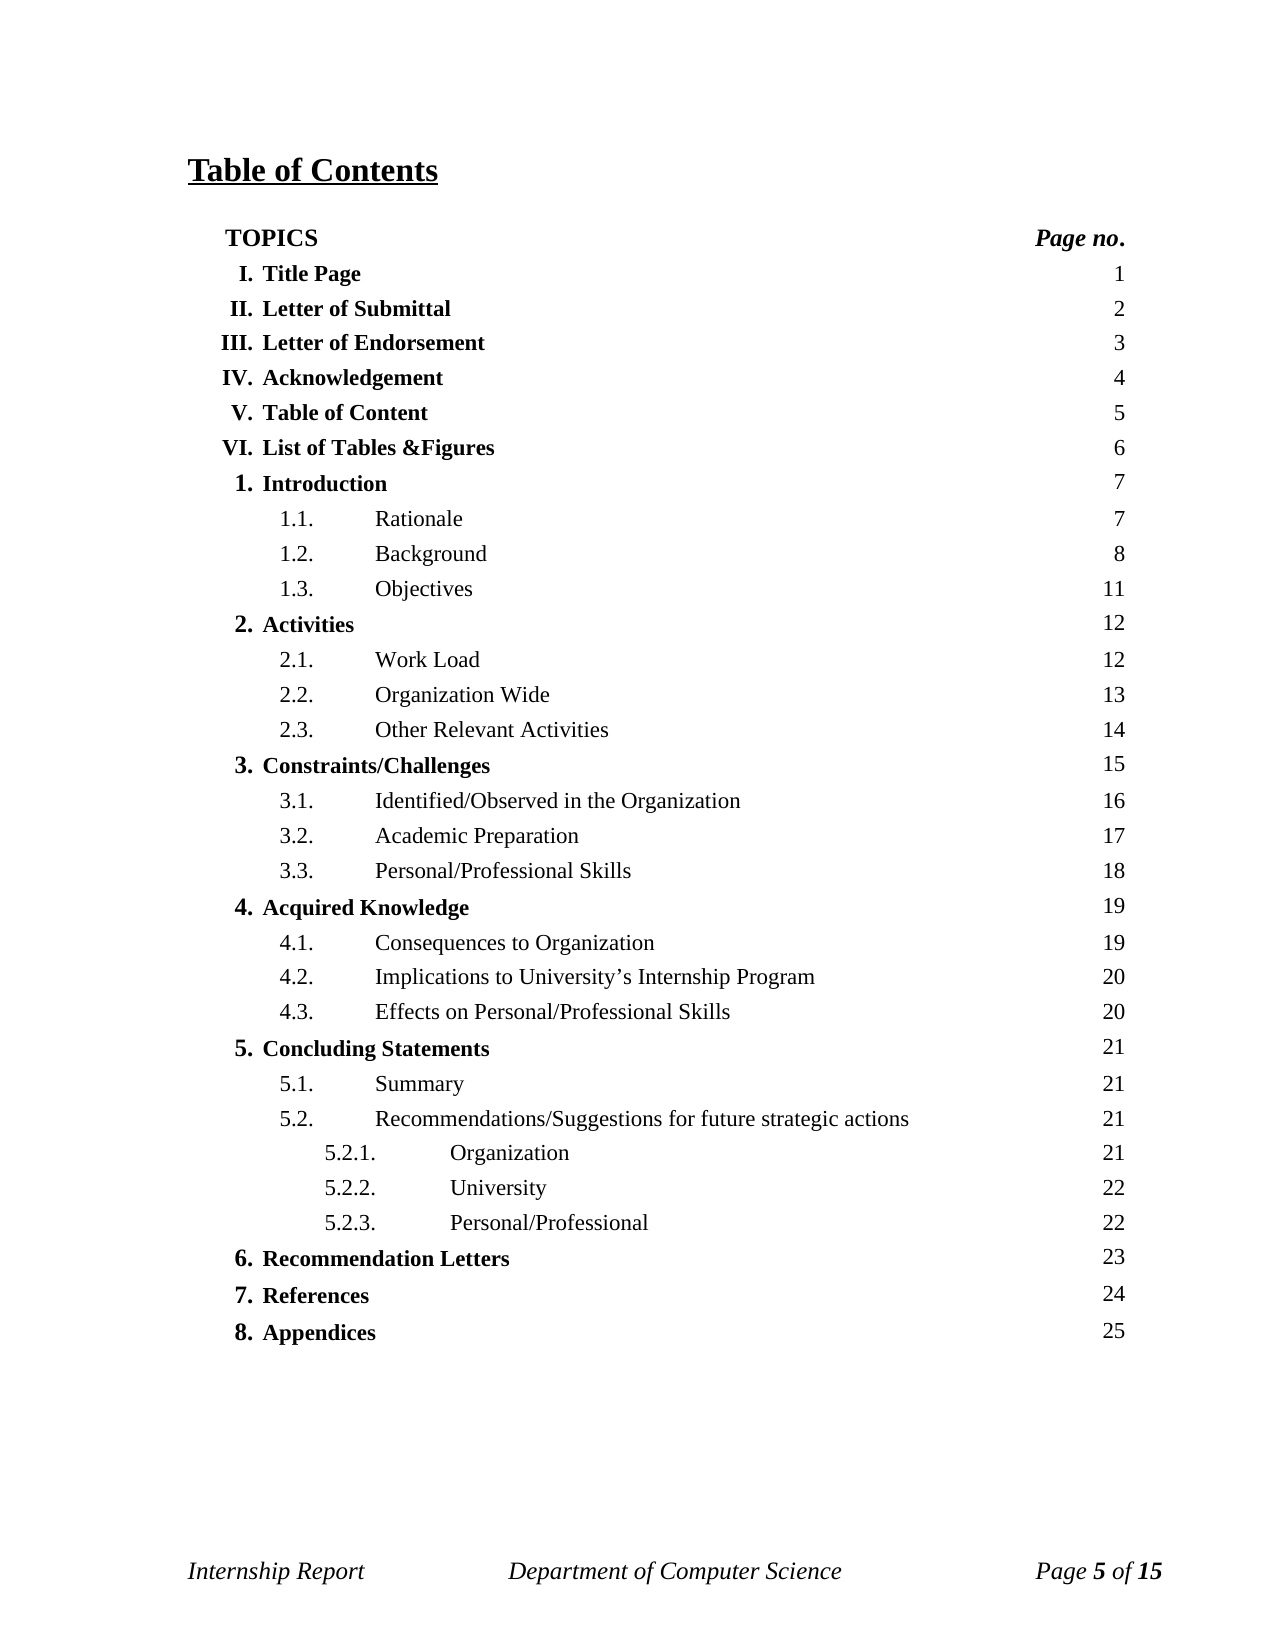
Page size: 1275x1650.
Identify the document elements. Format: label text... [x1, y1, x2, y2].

table_cell Identified/Observed in the Organization [214, 784, 1022, 818]
table_cell Concluding Statements [214, 1029, 1022, 1066]
table_cell 24 [1022, 1276, 1136, 1313]
table_cell 4 [1022, 360, 1136, 395]
table_cell Other Relevant Activities [214, 712, 1022, 746]
table_cell 21 [1022, 1100, 1136, 1135]
table_cell 1 [1022, 256, 1136, 291]
table_cell Introduction [214, 464, 1022, 501]
table_cell 7 [1022, 464, 1136, 501]
table_cell 5 [1022, 395, 1136, 429]
table_header TOPICS [214, 219, 1022, 256]
table_cell 3 [1022, 325, 1136, 360]
table_cell Academic Preparation [214, 818, 1022, 853]
table_cell Letter of Submittal [214, 291, 1022, 325]
subtitle Table of Contents [187, 150, 1125, 188]
table_cell Objectives [214, 571, 1022, 605]
table_cell 19 [1022, 888, 1136, 924]
table_cell 23 [1022, 1239, 1136, 1276]
table_cell Work Load [214, 642, 1022, 677]
table_cell Personal/Professional [214, 1205, 1022, 1239]
table_cell Implications to University’s Internship Program [214, 959, 1022, 994]
table_cell Background [214, 536, 1022, 571]
table_cell Consequences to Organization [214, 925, 1022, 959]
table_cell Recommendation Letters [214, 1239, 1022, 1276]
table_cell Organization Wide [214, 677, 1022, 712]
table_cell Table of Content [214, 395, 1022, 429]
table_cell 7 [1022, 501, 1136, 536]
table_cell 2 [1022, 291, 1136, 325]
table_cell 16 [1022, 784, 1136, 818]
table_cell Personal/Professional Skills [214, 853, 1022, 887]
table_cell Activities [214, 605, 1022, 642]
table_cell 8 [1022, 536, 1136, 571]
table_cell Title Page [214, 256, 1022, 291]
table_header Page no. [1022, 219, 1136, 256]
table_cell Summary [214, 1066, 1022, 1100]
table_cell Recommendations/Suggestions for future strategic actions [214, 1100, 1022, 1135]
table_cell 21 [1022, 1135, 1136, 1170]
table_cell References [214, 1276, 1022, 1313]
table_cell 18 [1022, 853, 1136, 887]
table_cell 22 [1022, 1170, 1136, 1204]
table_cell Acknowledgement [214, 360, 1022, 395]
table_cell 12 [1022, 605, 1136, 642]
table_cell 21 [1022, 1029, 1136, 1066]
table_cell Organization [214, 1135, 1022, 1170]
table_cell 17 [1022, 818, 1136, 853]
table_cell Rationale [214, 501, 1022, 536]
table_cell List of Tables &Figures [214, 429, 1022, 464]
table_cell Appendices [214, 1313, 1022, 1350]
table_cell Acquired Knowledge [214, 888, 1022, 924]
table_cell 25 [1022, 1313, 1136, 1350]
table_cell 22 [1022, 1205, 1136, 1239]
table_cell 13 [1022, 677, 1136, 712]
table_cell Letter of Endorsement [214, 325, 1022, 360]
table_cell Constraints/Challenges [214, 746, 1022, 783]
table_cell 15 [1022, 746, 1136, 783]
table_cell 14 [1022, 712, 1136, 746]
table_cell Effects on Personal/Professional Skills [214, 994, 1022, 1029]
table_cell University [214, 1170, 1022, 1204]
table_cell 19 [1022, 925, 1136, 959]
table_cell 20 [1022, 959, 1136, 994]
table_cell 6 [1022, 429, 1136, 464]
table_cell 20 [1022, 994, 1136, 1029]
table_cell 21 [1022, 1066, 1136, 1100]
table_cell 12 [1022, 642, 1136, 677]
table_cell 11 [1022, 571, 1136, 605]
